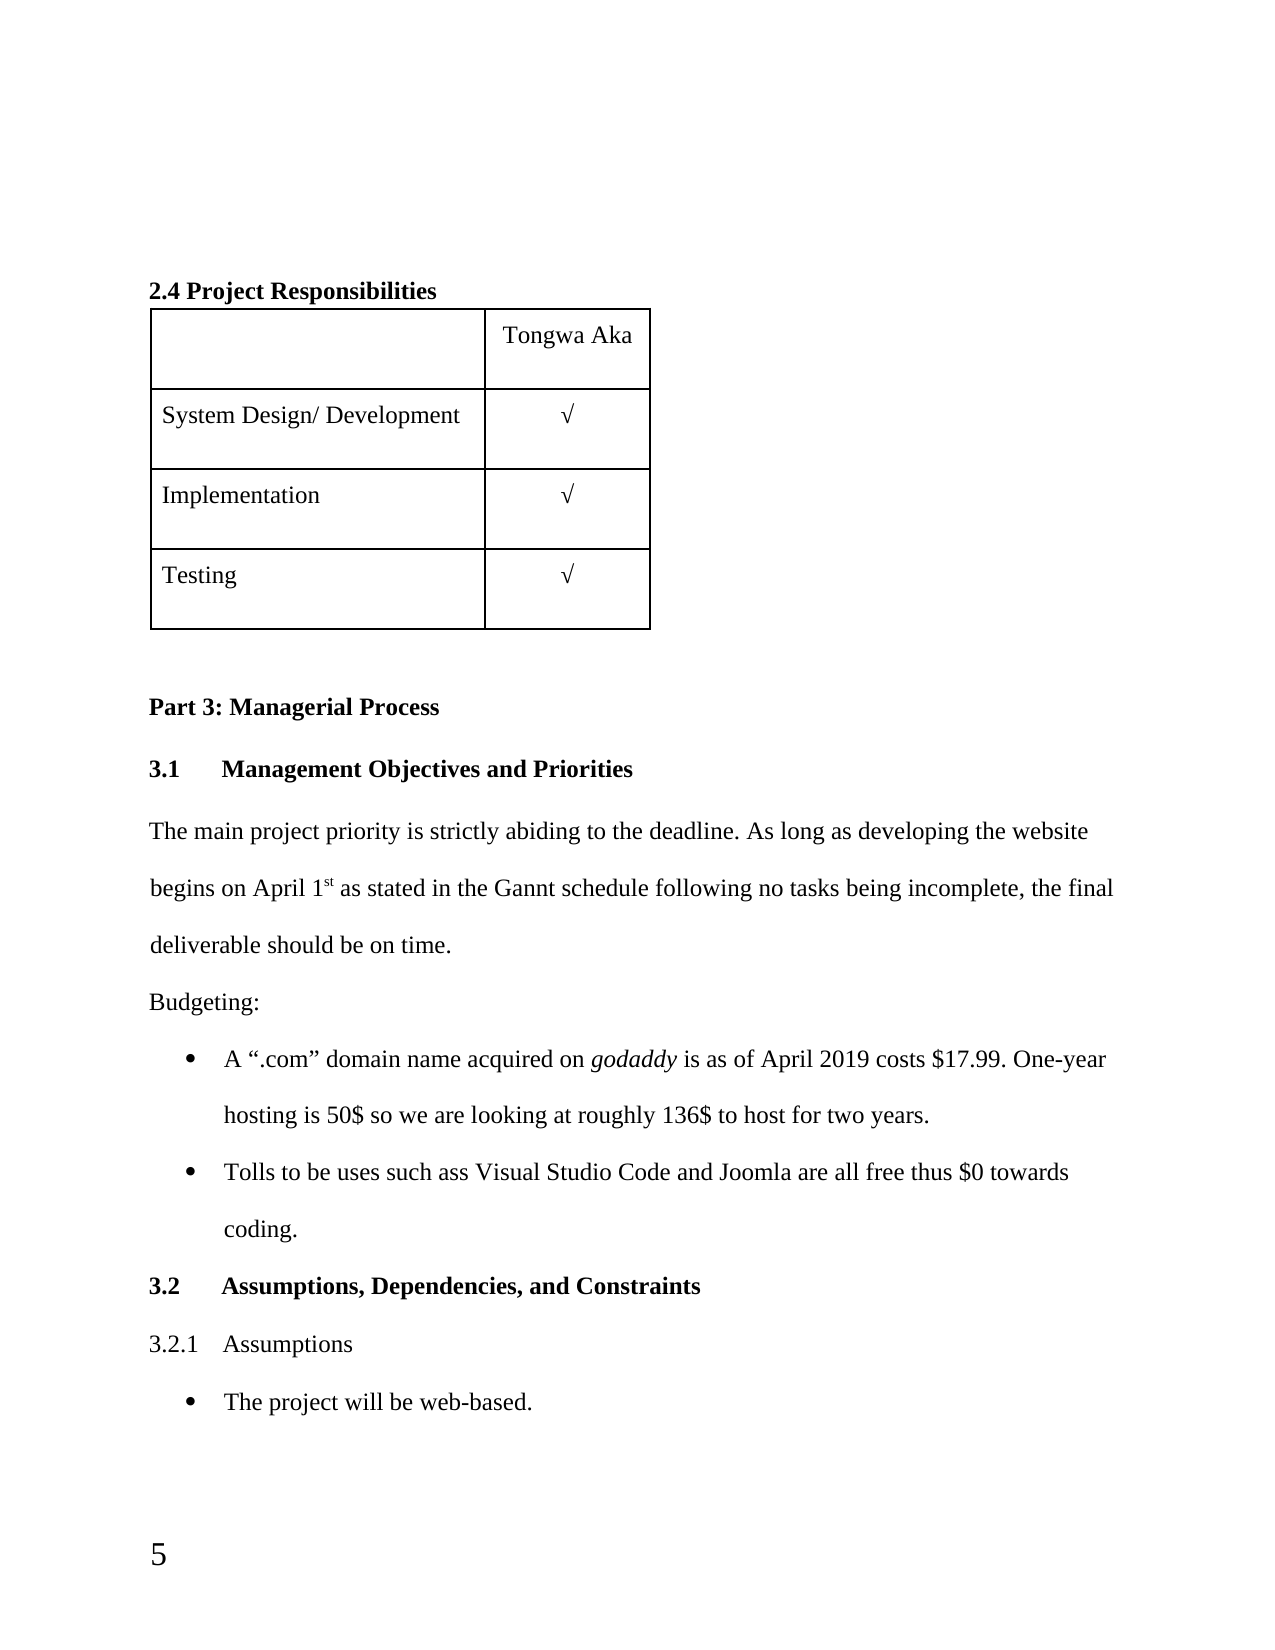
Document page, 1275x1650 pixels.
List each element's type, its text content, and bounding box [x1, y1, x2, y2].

table_cell System Design/ Development [152, 390, 484, 468]
list Tolls to be uses such ass Visual Studio Code and Joomla are all free thus $0 towards coding. [186, 1157, 1125, 1243]
subtitle 3.2 Assumptions, Dependencies, and Constraints [149, 1271, 1125, 1300]
table_cell Implementation [152, 470, 484, 548]
table_cell Testing [152, 550, 484, 628]
list The project will be web-based. [186, 1387, 1125, 1415]
text The main project priority is strictly abiding to the deadline. As long as developing the website begins on April 1st as stated in the Gannt schedule following no tasks being incomplete, the final deliverable should be on time. [149, 816, 1125, 959]
list A “.com” domain name acquired on godaddy is as of April 2019 costs $17.99. One-year hosting is 50$ so we are looking at roughly 136$ to host for two years. [186, 1044, 1125, 1129]
table_cell √ [486, 390, 649, 468]
table_header [152, 310, 484, 388]
subtitle 3.2.1 Assumptions [149, 1329, 1125, 1357]
table_header Tongwa Aka [486, 310, 649, 388]
text Budgeting: [149, 987, 1125, 1016]
subtitle 3.1 Management Objectives and Priorities [149, 754, 1125, 782]
table_cell √ [486, 550, 649, 628]
table_cell √ [486, 470, 649, 548]
subtitle 2.4 Project Responsibilities [149, 276, 1125, 305]
text Part 3: Managerial Process [149, 692, 1125, 721]
